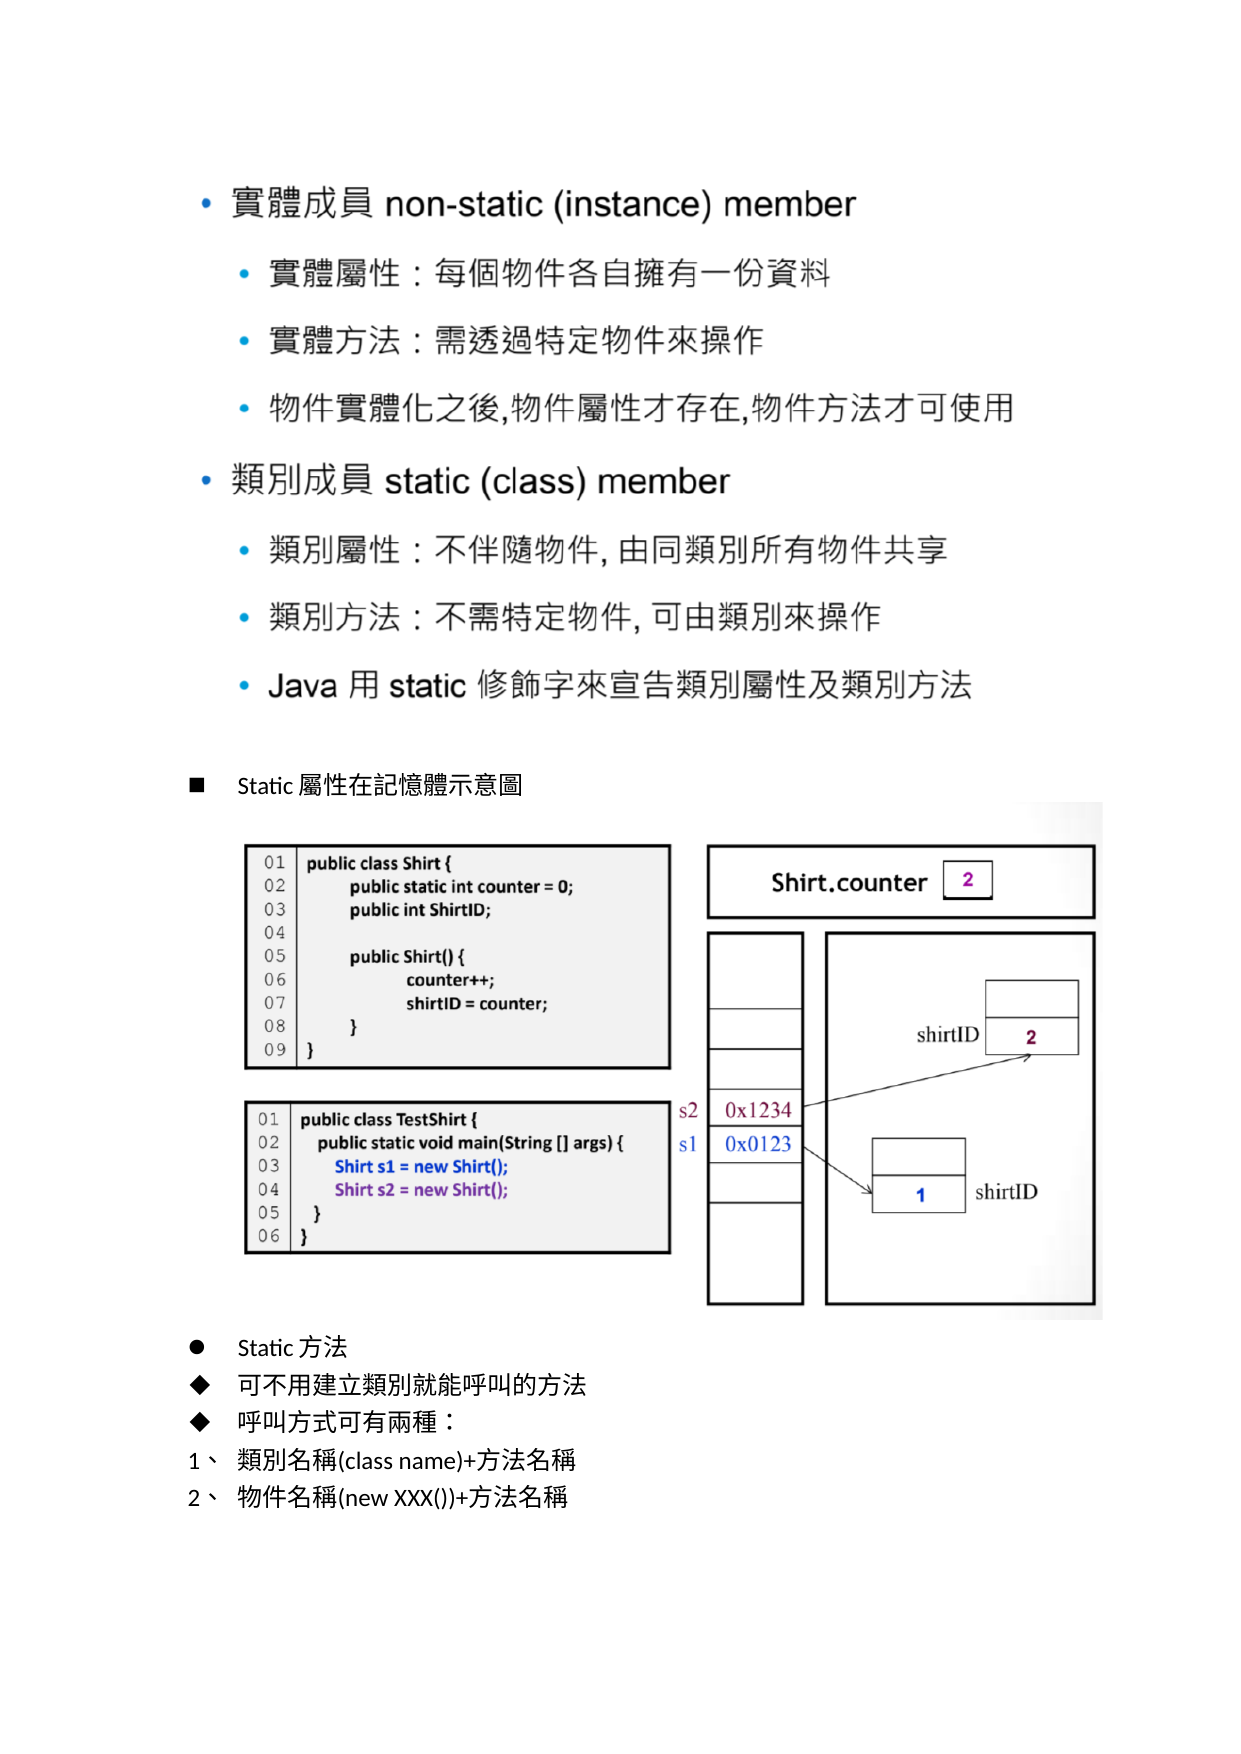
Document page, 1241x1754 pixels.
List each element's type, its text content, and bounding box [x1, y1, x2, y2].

picture [237, 802, 1103, 1320]
list Static方法 [187, 1327, 1053, 1364]
picture [187, 164, 1053, 740]
list 可不用建立類別就能呼叫的方法 [187, 1364, 1053, 1402]
list 物件名稱(new XXX())+方法名稱 [187, 1477, 1053, 1514]
list 呼叫方式可有兩種： [187, 1402, 1053, 1439]
list 類別名稱(class name)+方法名稱 [187, 1439, 1053, 1477]
